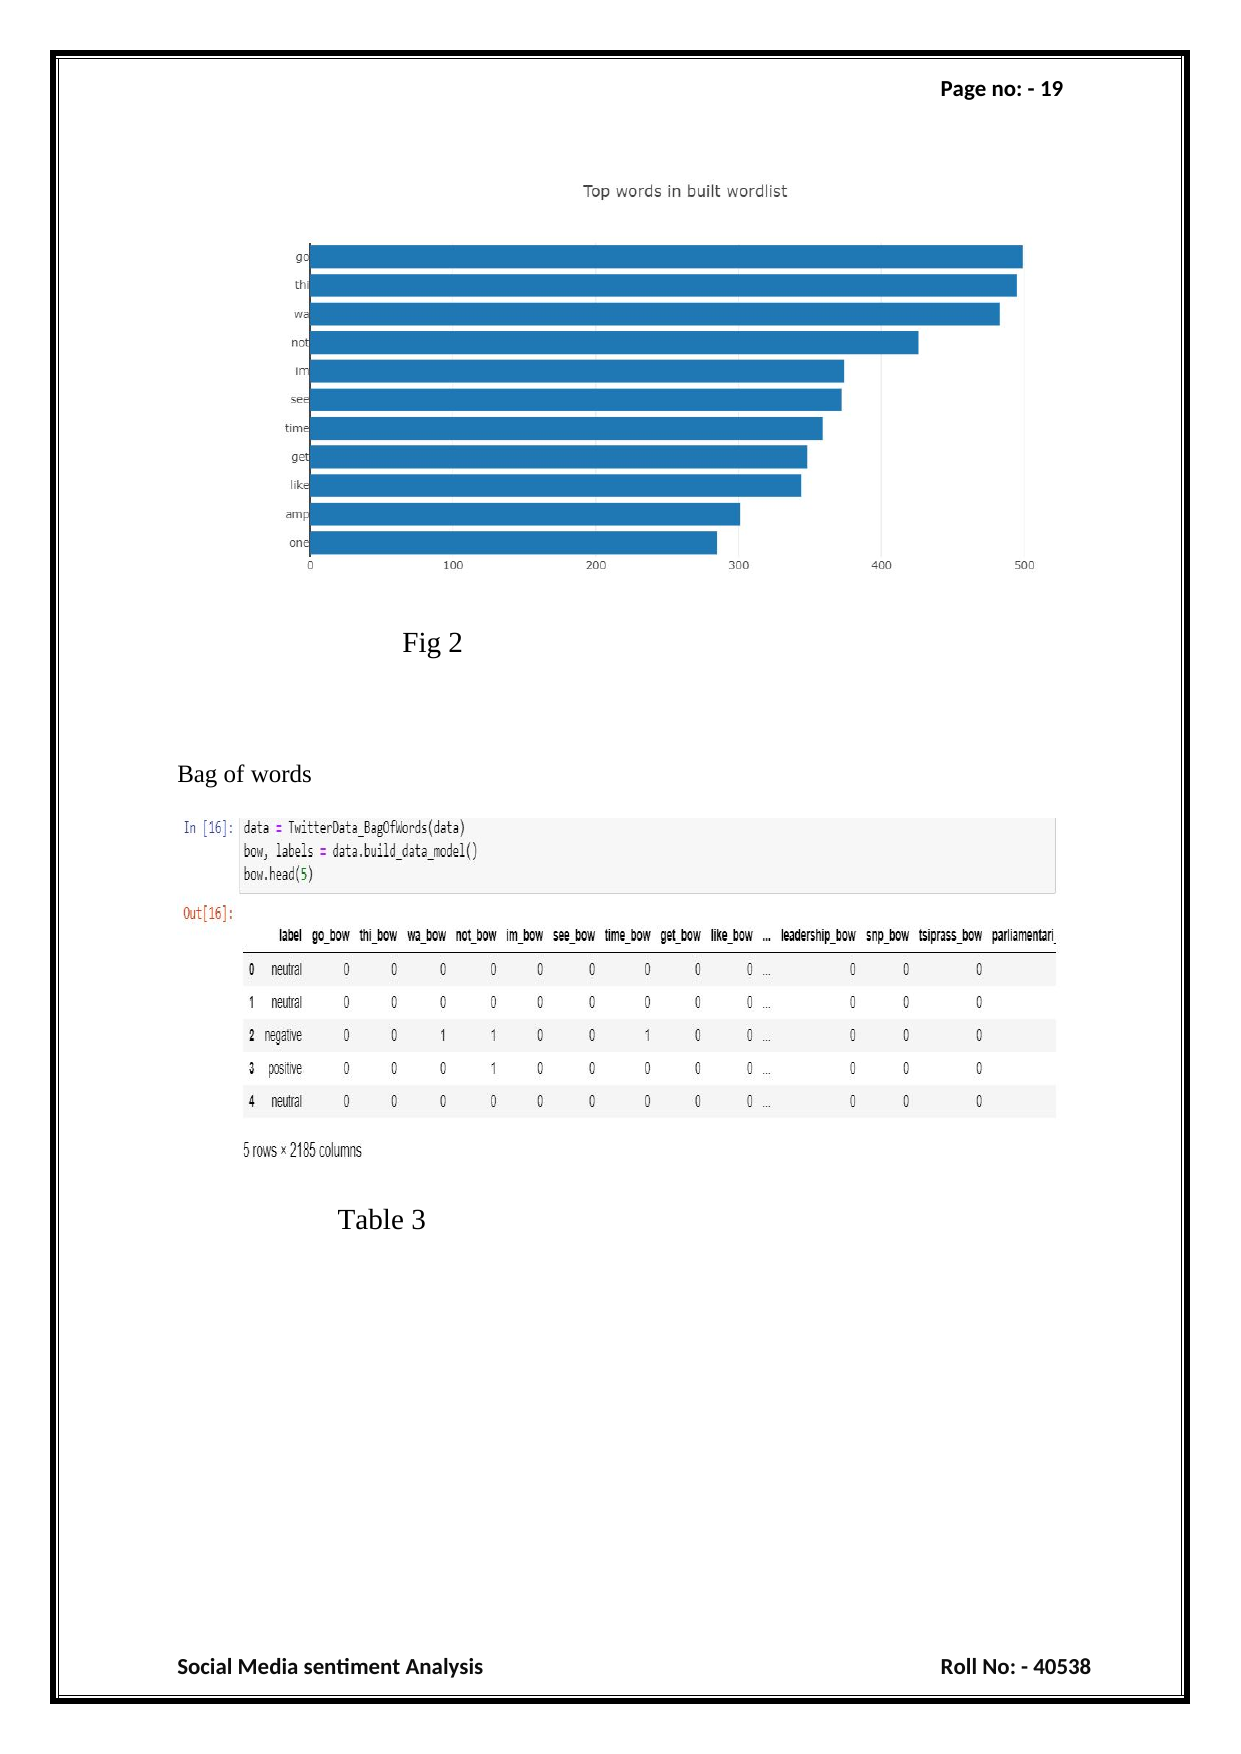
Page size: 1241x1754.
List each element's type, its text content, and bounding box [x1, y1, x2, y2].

text Table 3 [177, 1202, 1063, 1236]
picture [177, 818, 1063, 1172]
picture [177, 159, 1063, 594]
text Bag of words [177, 759, 1063, 787]
text Fig 2 [177, 625, 1063, 658]
